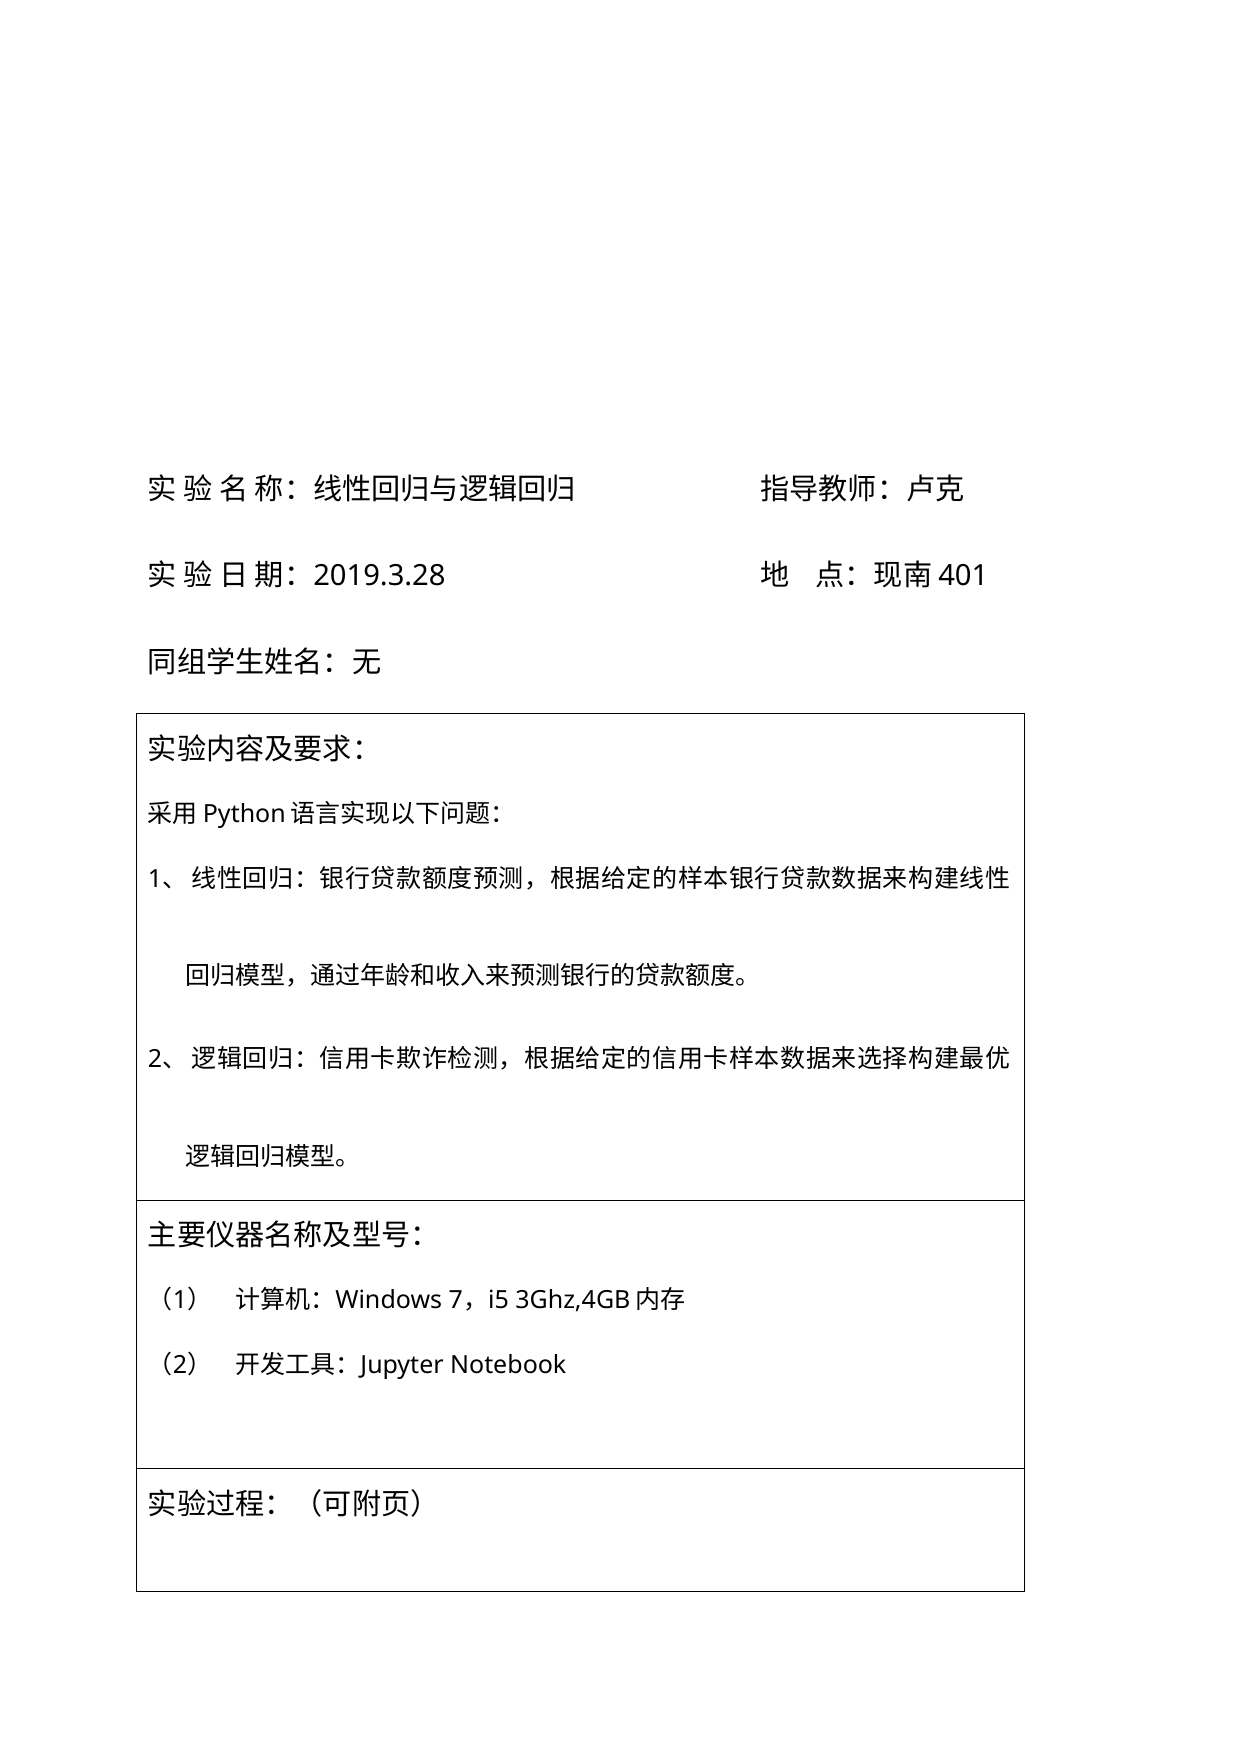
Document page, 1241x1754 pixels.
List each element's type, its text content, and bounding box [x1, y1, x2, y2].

table_header 实验内容及要求： 采用Python语言实现以下问题： 线性回归：银行贷款额度预测，根据给定的样本银行贷款数据来构建线性回归模型，通过年龄和收入来预测银行的贷款额度。 逻辑回归：信用卡欺诈检测，根据给定的信用卡样本数据来选择构建最优逻辑回归模型。 [137, 714, 1024, 1199]
table_cell 主要仪器名称及型号： （1） 计算机：Windows 7，i5 3Ghz,4GB内存 （2） 开发工具：Jupyter Notebook [137, 1201, 1024, 1468]
text 实 验 日 期：2019.3.28 地 点：现南401 [148, 541, 1092, 606]
text 同组学生姓名：无 [148, 627, 1092, 692]
text 实 验 名 称：线性回归与逻辑回归 指导教师：卢克 [148, 454, 1092, 519]
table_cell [137, 1469, 1024, 1591]
